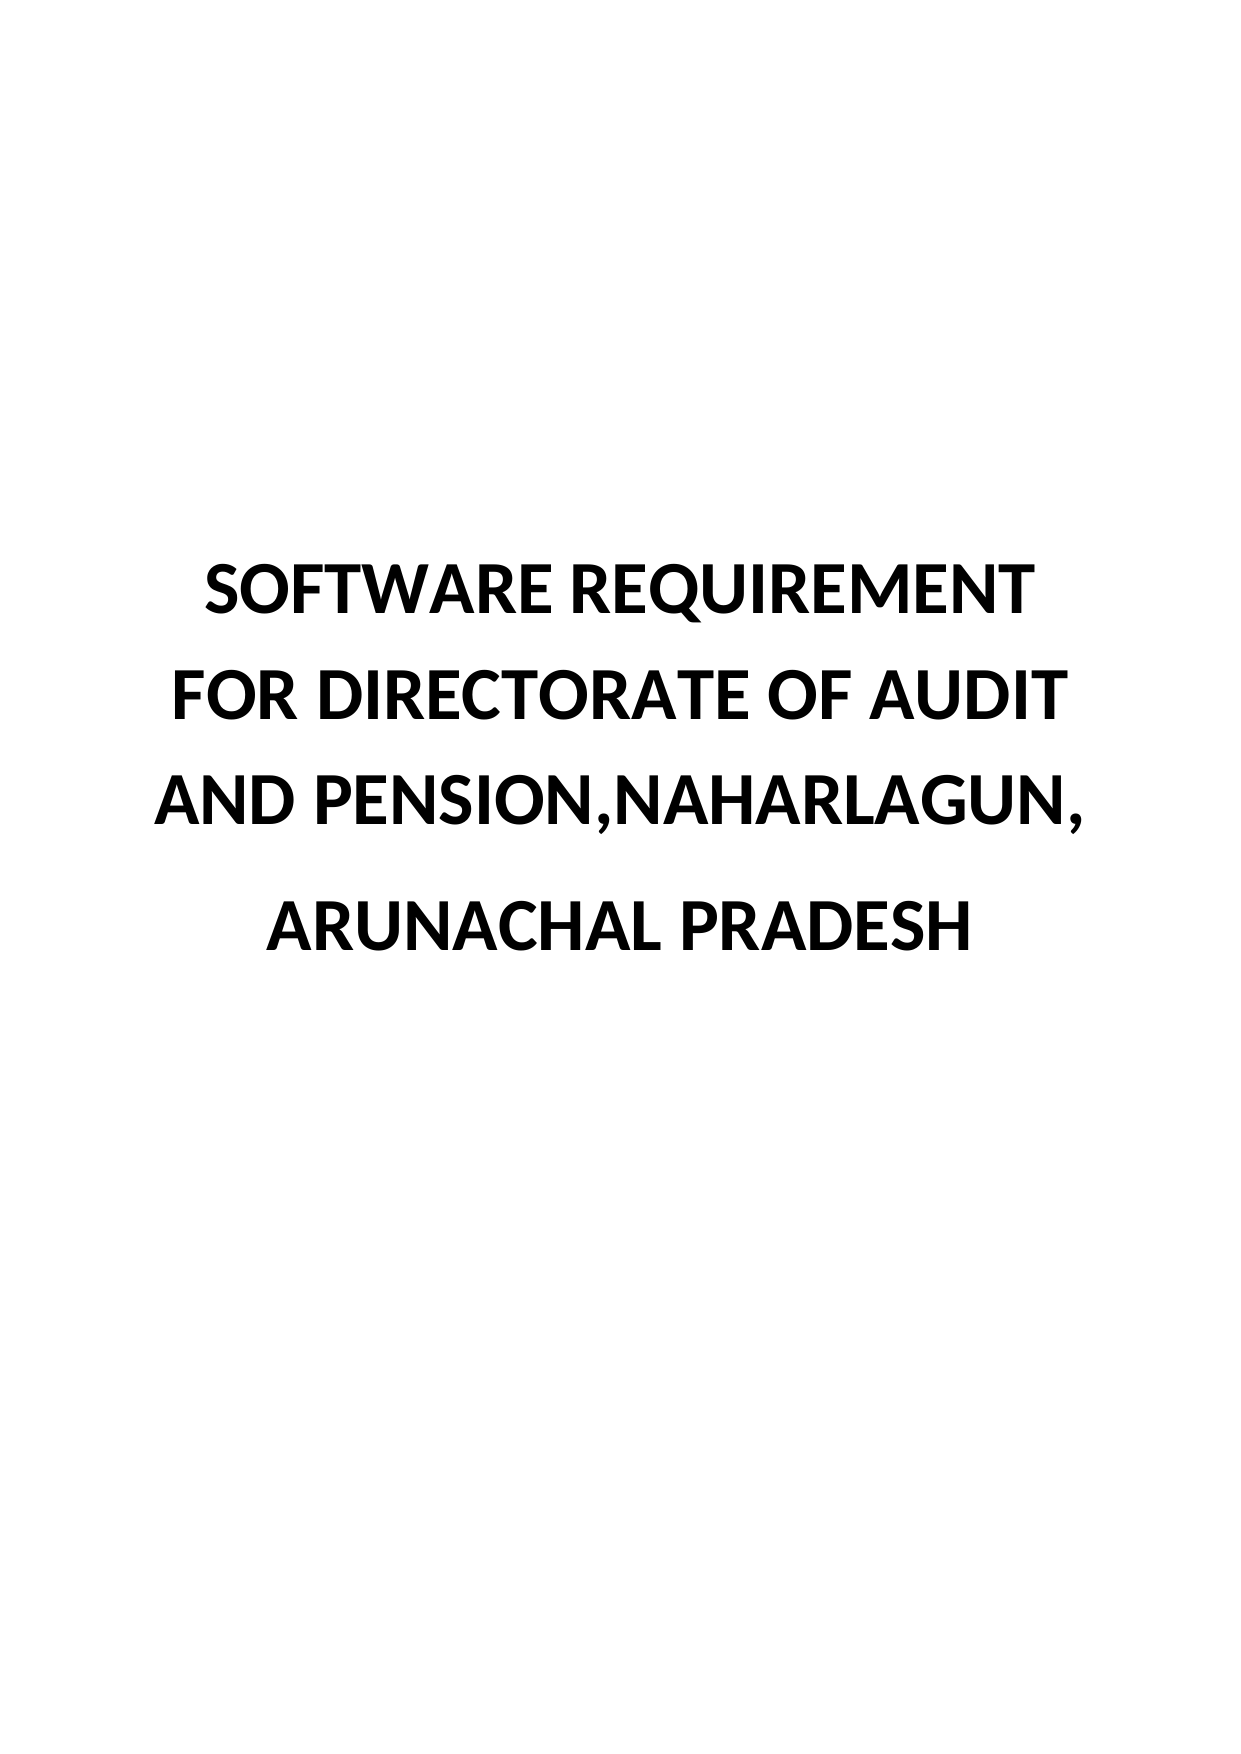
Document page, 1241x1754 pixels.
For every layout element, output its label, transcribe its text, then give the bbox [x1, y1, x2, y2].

text ARUNACHAL PRADESH [150, 878, 1090, 969]
text SOFTWARE REQUIREMENT FOR DIRECTORATE OF AUDIT AND PENSION,NAHARLAGUN, [150, 541, 1090, 843]
